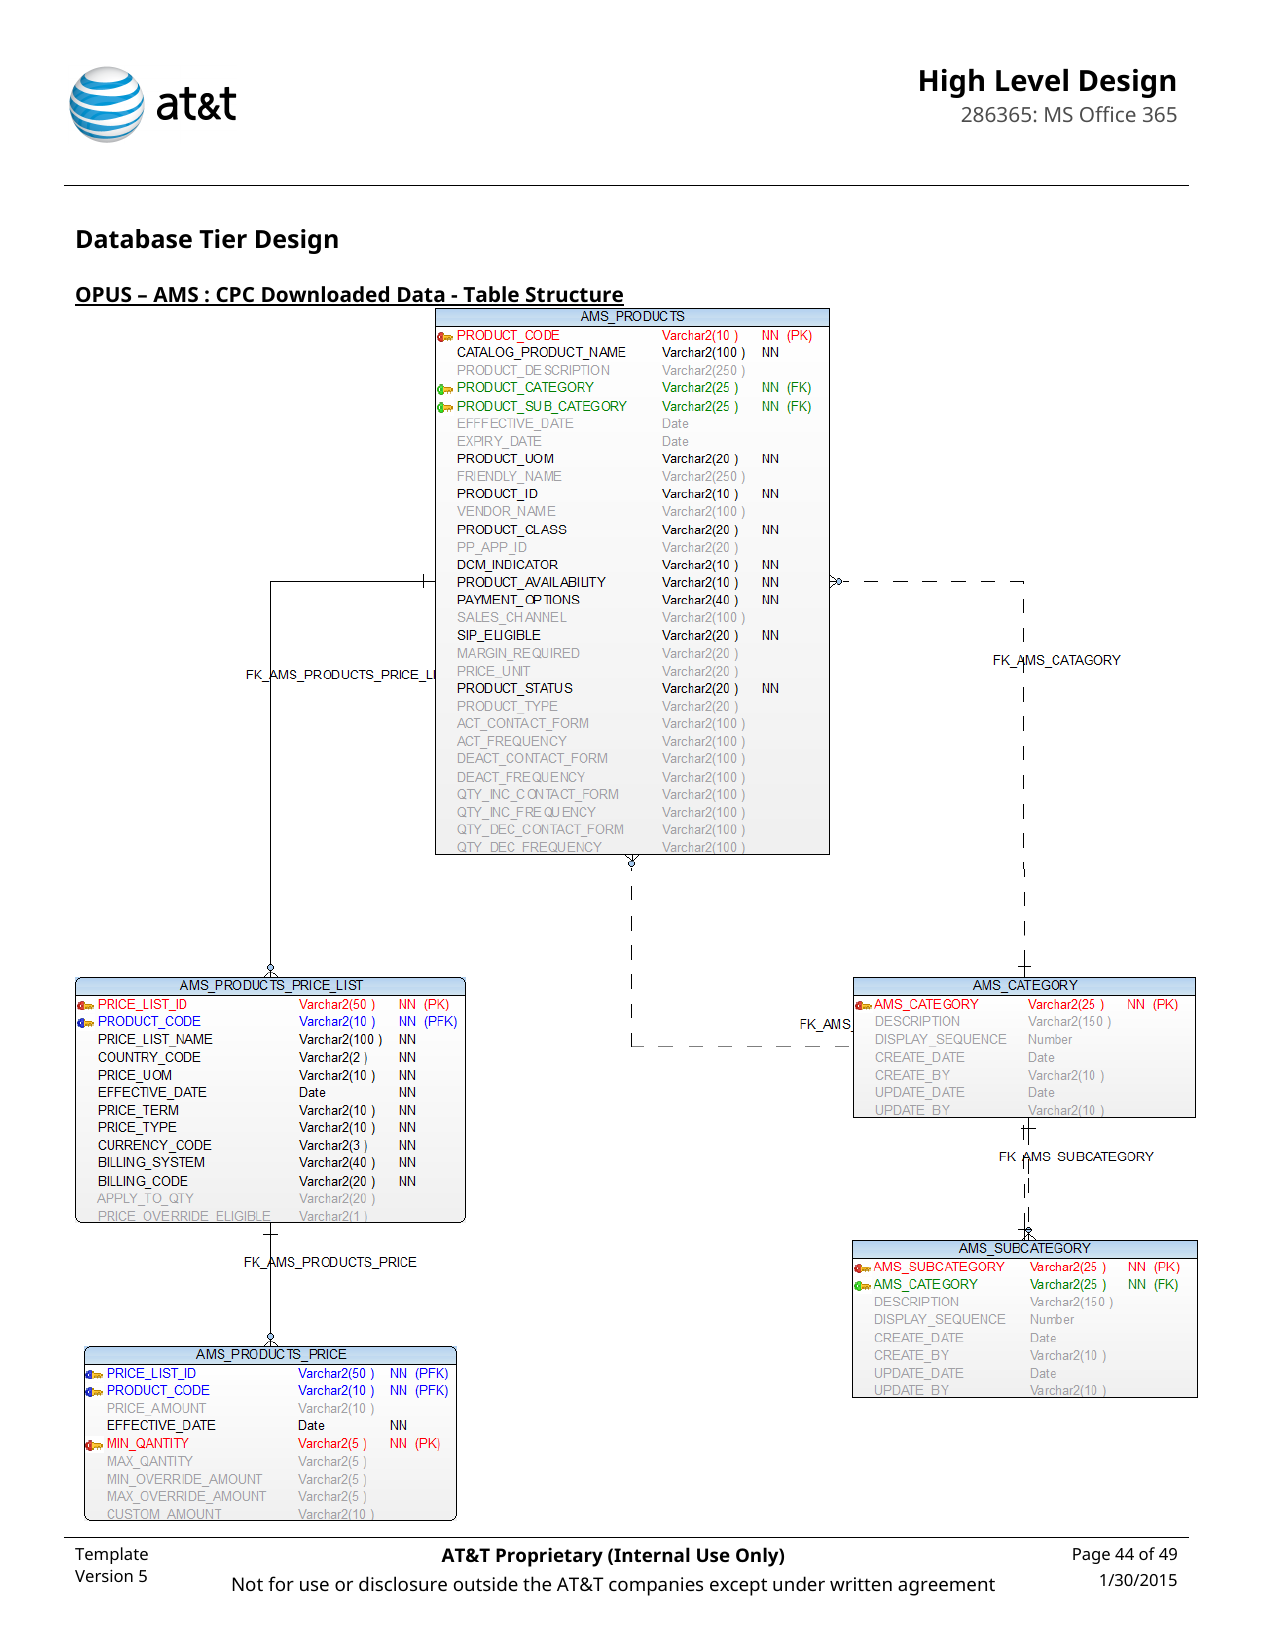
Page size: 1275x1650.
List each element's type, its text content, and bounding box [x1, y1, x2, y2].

picture [75, 308, 1200, 1526]
picture [68, 65, 237, 144]
subtitle Database Tier Design [75, 221, 1200, 255]
text OPUS – AMS : CPC Downloaded Data - Table Structure [75, 280, 1200, 308]
